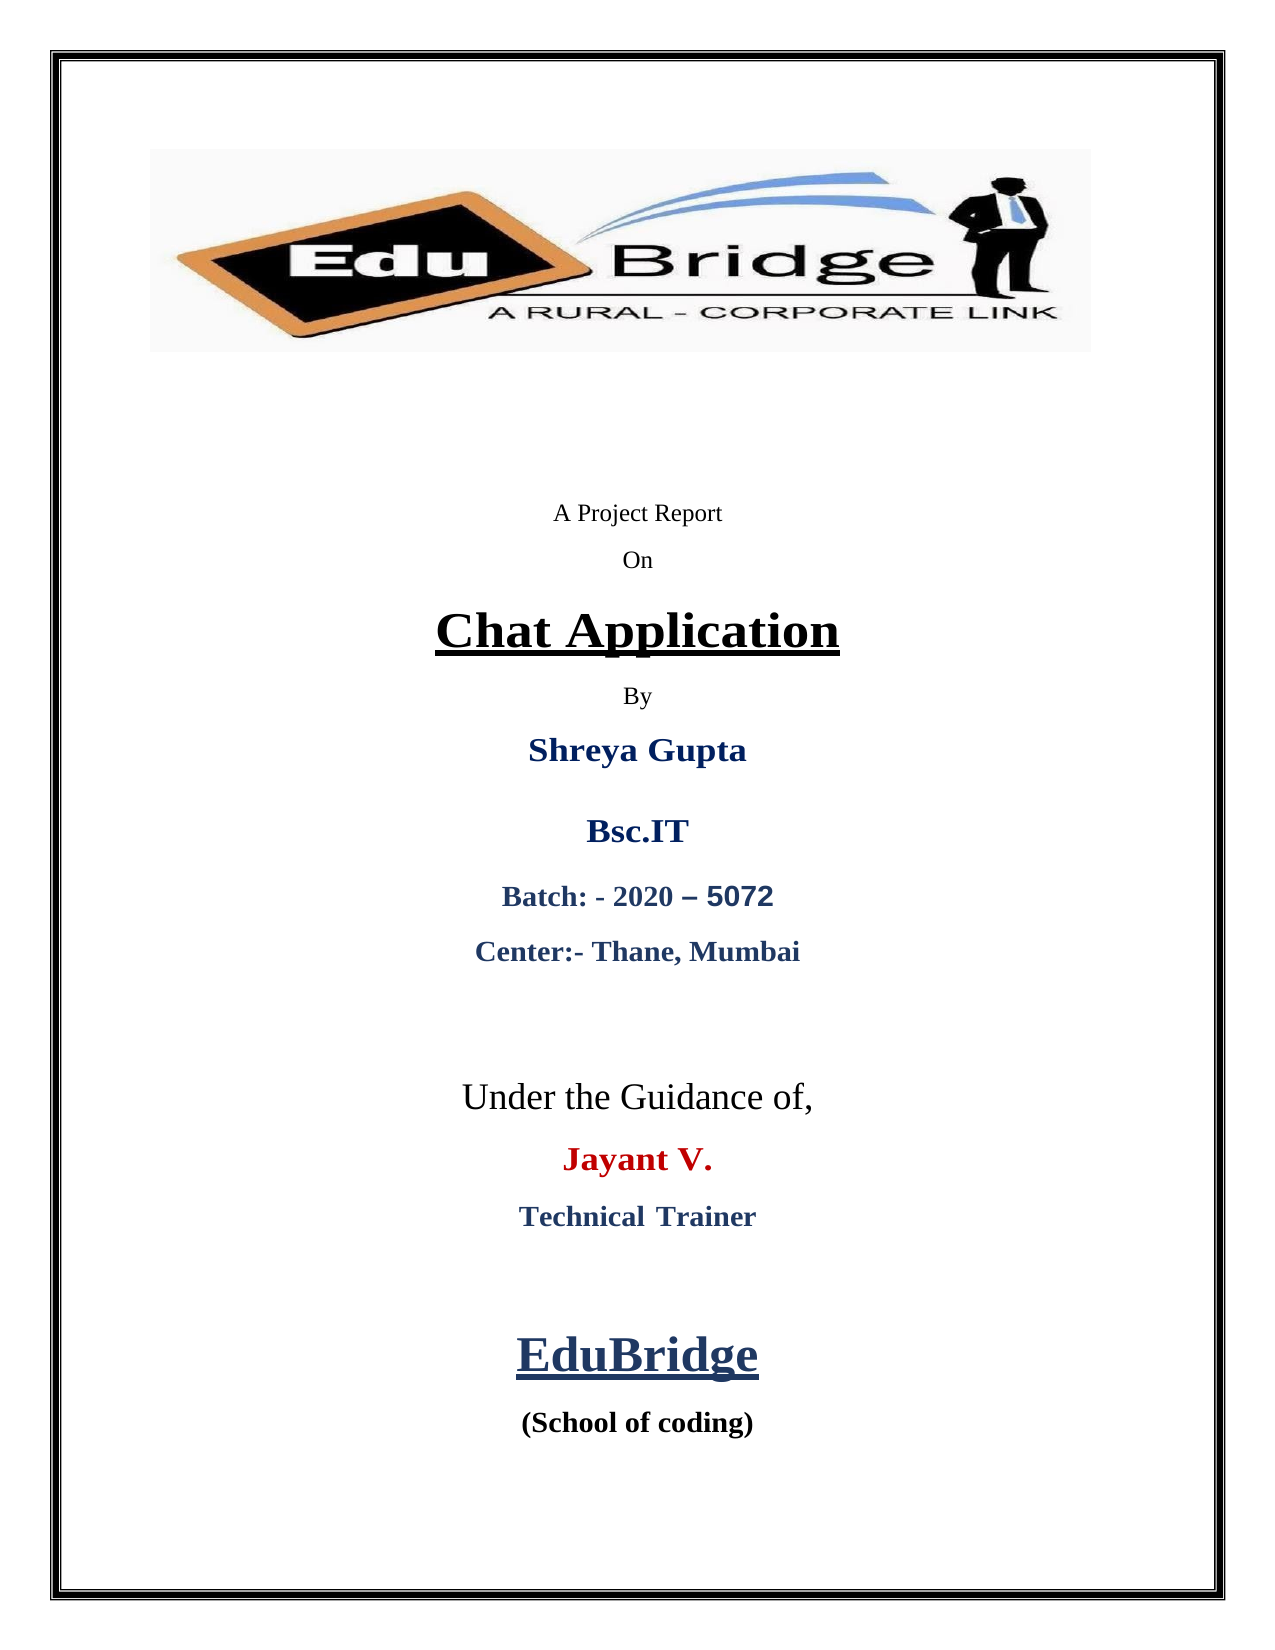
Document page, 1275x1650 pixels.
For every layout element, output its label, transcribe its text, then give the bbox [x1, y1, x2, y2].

text Center:- Thane, Mumbai [376, 934, 899, 968]
picture [150, 149, 1091, 352]
text Chat Application [376, 601, 899, 658]
subtitle Under the Guidance of, [376, 1074, 899, 1117]
text Shreya Gupta [376, 730, 899, 769]
text Batch: - 2020 – 5072 [376, 879, 900, 913]
text Bsc.IT [553, 812, 722, 850]
text Jayant V. [552, 1139, 722, 1178]
text Technical Trainer [376, 1199, 899, 1233]
text (School of coding) [375, 1405, 899, 1438]
text By [553, 681, 722, 709]
text A Project Report On [553, 498, 722, 574]
text EduBridge [375, 1324, 899, 1382]
